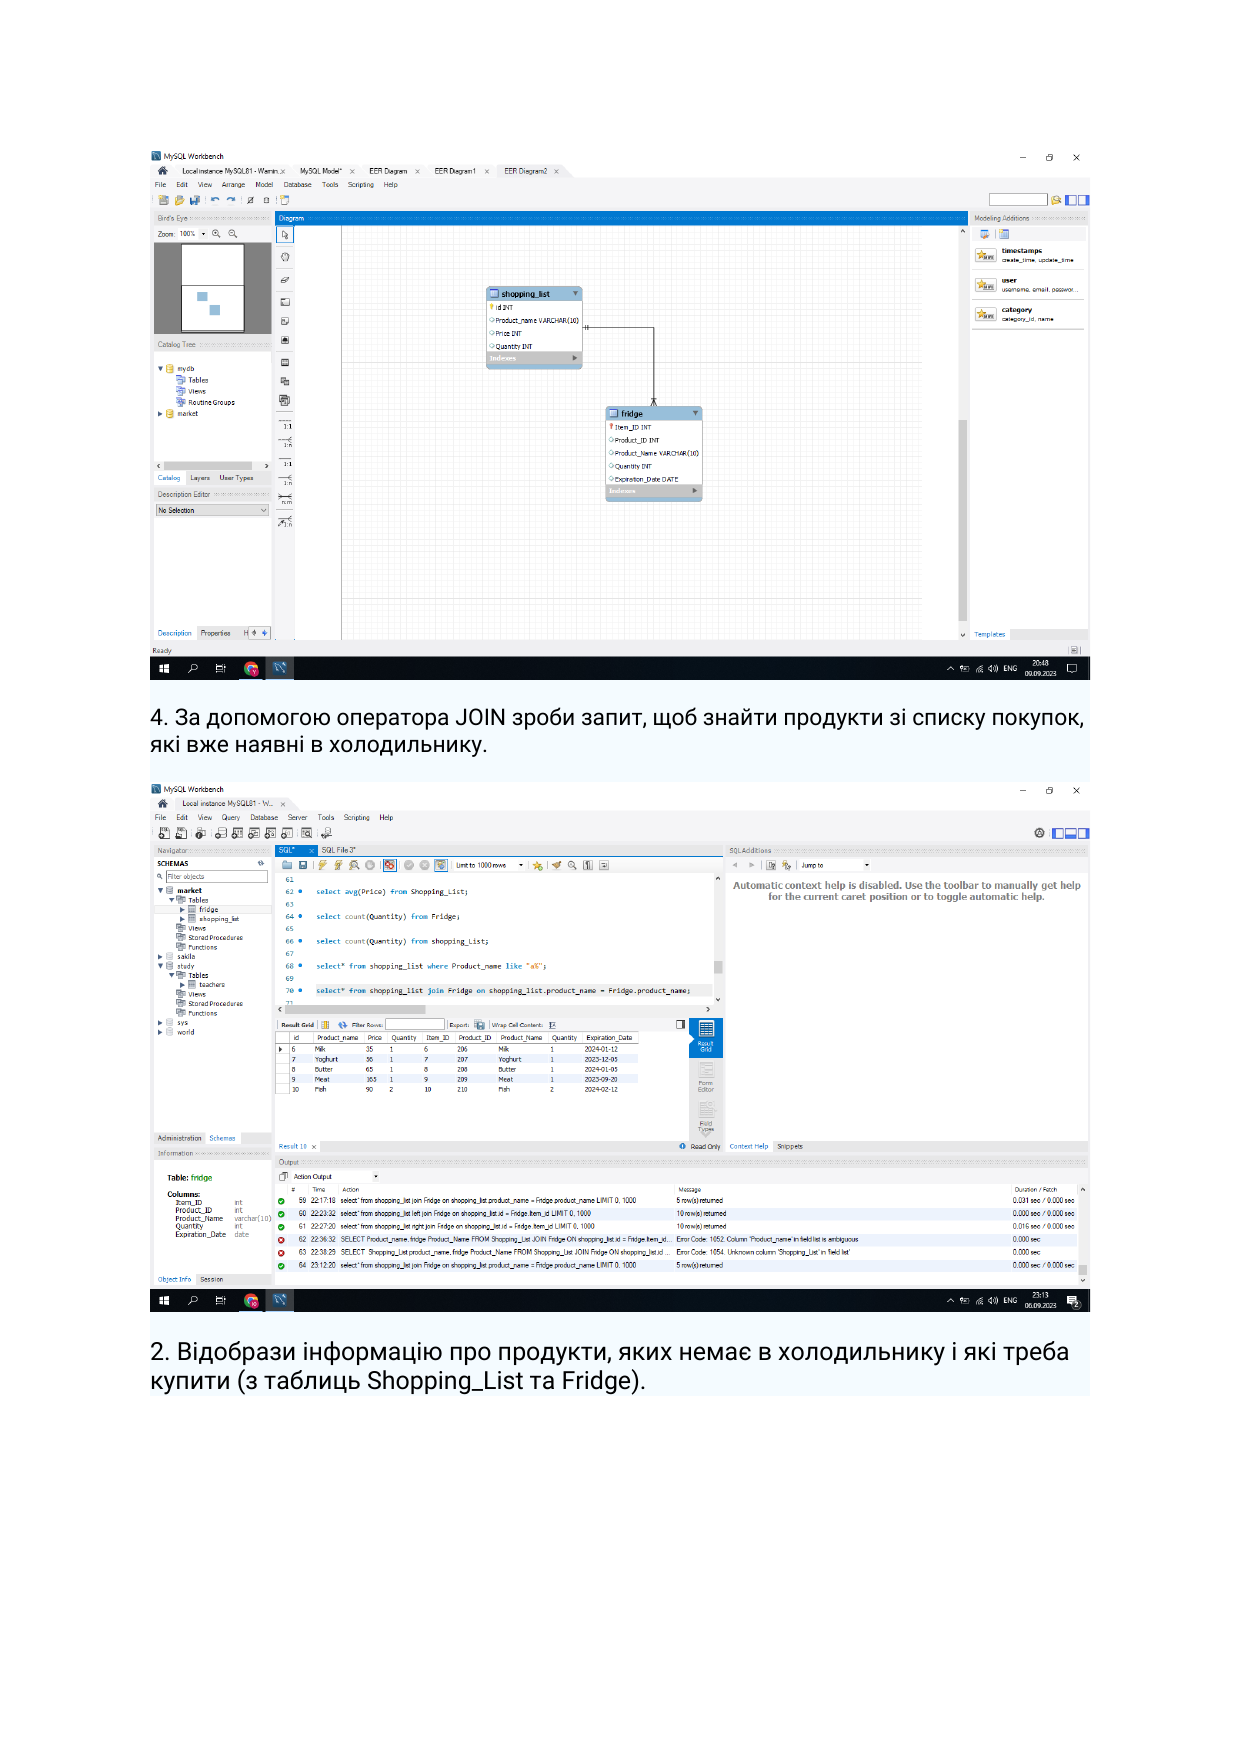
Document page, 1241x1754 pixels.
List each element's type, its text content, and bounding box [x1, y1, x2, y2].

picture [150, 782, 1091, 1312]
text 4. За допомогою оператора JOIN зроби запит, щоб знайти продукти зі списку покупок, які вже наявні в холодильнику. [150, 704, 1090, 758]
text 2. Відобрази інформацію про продукти, яких немає в холодильнику і які треба купити (з таблиць Shopping_List та Fridge). [647, 1337, 1090, 1396]
picture [150, 150, 1091, 680]
